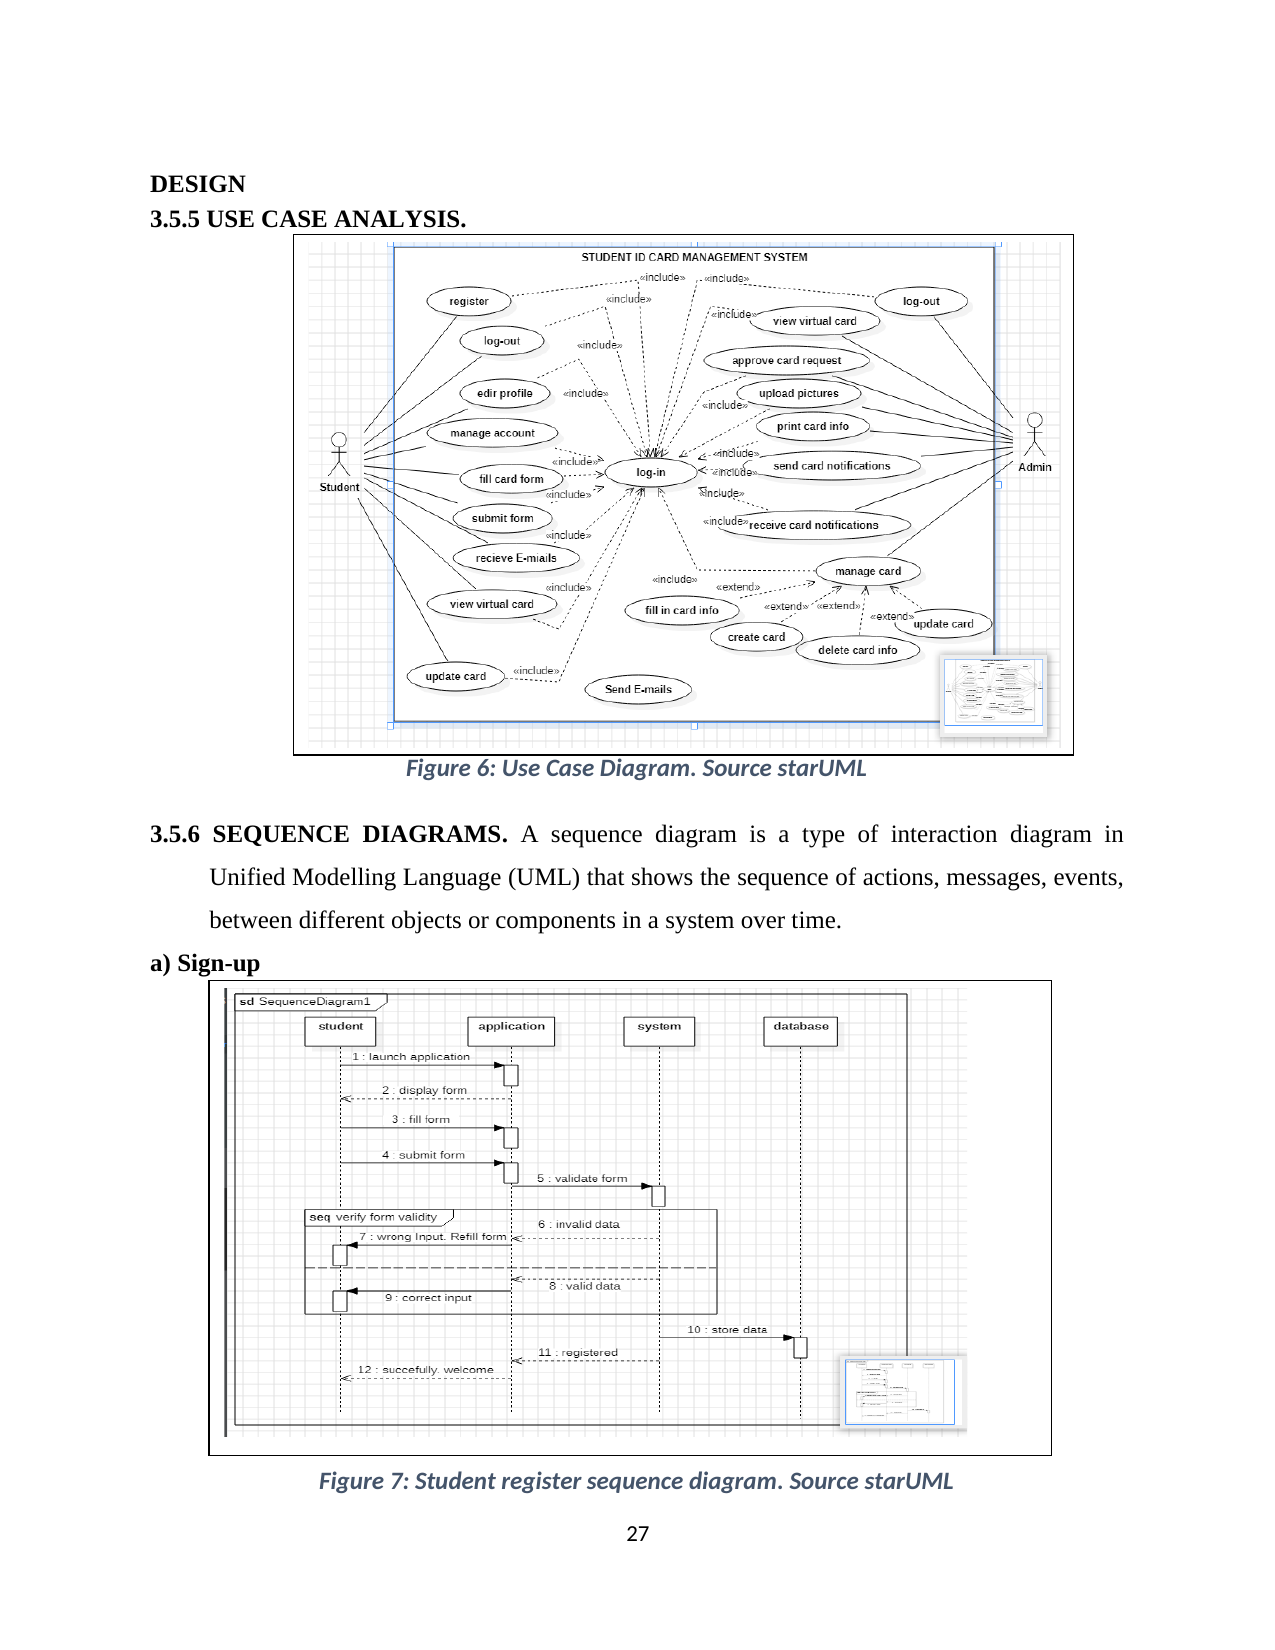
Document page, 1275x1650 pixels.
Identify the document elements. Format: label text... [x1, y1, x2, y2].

picture [308, 242, 1061, 748]
text Figure 6: Use Case Diagram. Source starUML [150, 752, 1125, 783]
picture [224, 988, 968, 1437]
text 3.5.6 SEQUENCE DIAGRAMS. A sequence diagram is a type of interaction diagram in Unified Modelling Language (UML) that shows the sequence of actions, messages, events, between different objects or components in a system over time. [150, 819, 1125, 934]
subtitle DESIGN [150, 169, 1125, 197]
text Figure 7: Student register sequence diagram. Source starUML [150, 1465, 1125, 1495]
subtitle 3.5.5 USE CASE ANALYSIS. [150, 204, 1125, 233]
text a) Sign-up [150, 948, 1125, 977]
